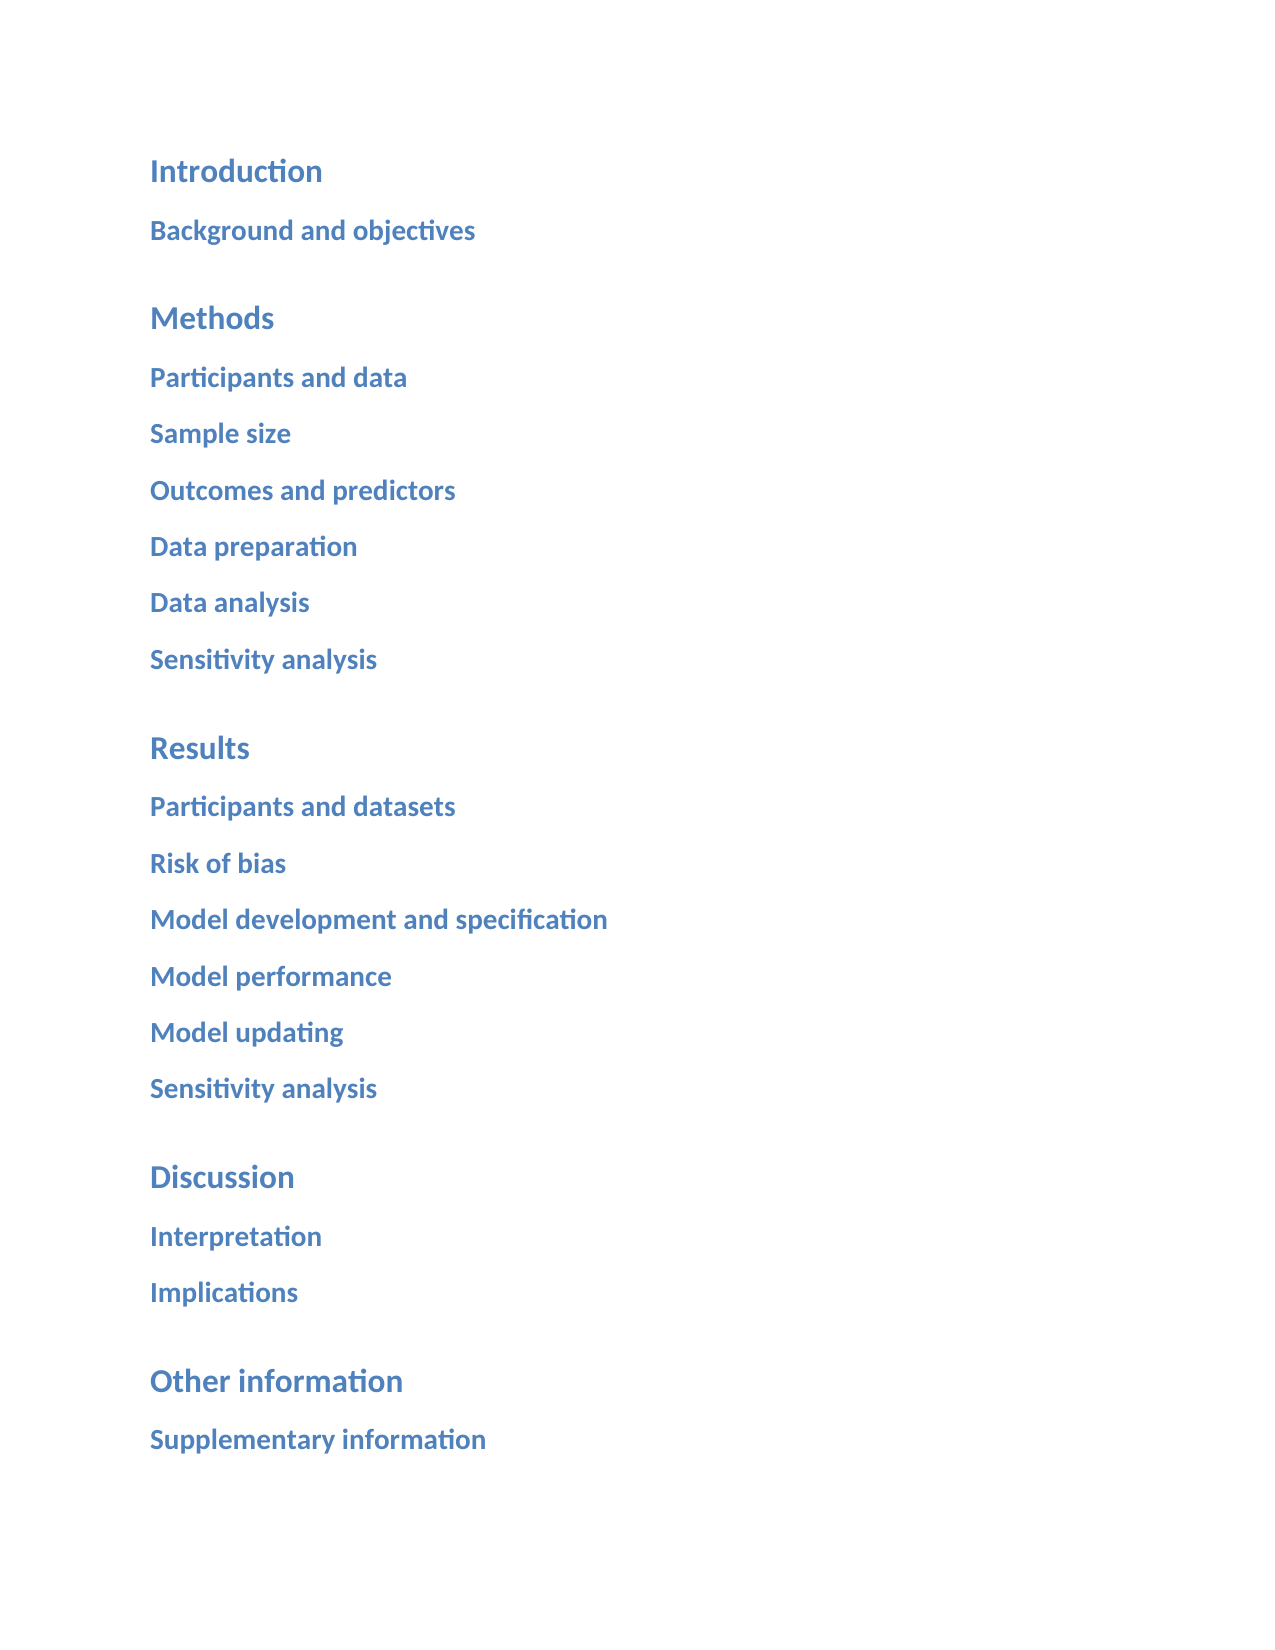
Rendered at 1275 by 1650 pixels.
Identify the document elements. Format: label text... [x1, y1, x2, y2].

subtitle Introduction [150, 150, 1125, 191]
subtitle Supplementary information [150, 1421, 1125, 1457]
subtitle Risk of bias [150, 845, 1125, 880]
subtitle Implications [150, 1274, 1125, 1310]
subtitle Outcomes and predictors [150, 472, 1125, 507]
subtitle Results [150, 727, 1125, 767]
subtitle Sample size [150, 415, 1125, 451]
subtitle Model updating [150, 1014, 1125, 1050]
subtitle Interpretation [150, 1218, 1125, 1253]
subtitle Methods [150, 297, 1125, 338]
subtitle Model performance [150, 958, 1125, 993]
subtitle Participants and datasets [150, 788, 1125, 824]
subtitle Background and objectives [150, 212, 1125, 247]
subtitle Data preparation [150, 528, 1125, 564]
subtitle Sensitivity analysis [150, 1071, 1125, 1106]
subtitle Sensitivity analysis [150, 641, 1125, 677]
subtitle Other information [150, 1360, 1125, 1401]
subtitle Data analysis [150, 584, 1125, 620]
subtitle Model development and specification [150, 901, 1125, 937]
subtitle Participants and data [150, 359, 1125, 394]
subtitle Discussion [150, 1156, 1125, 1197]
